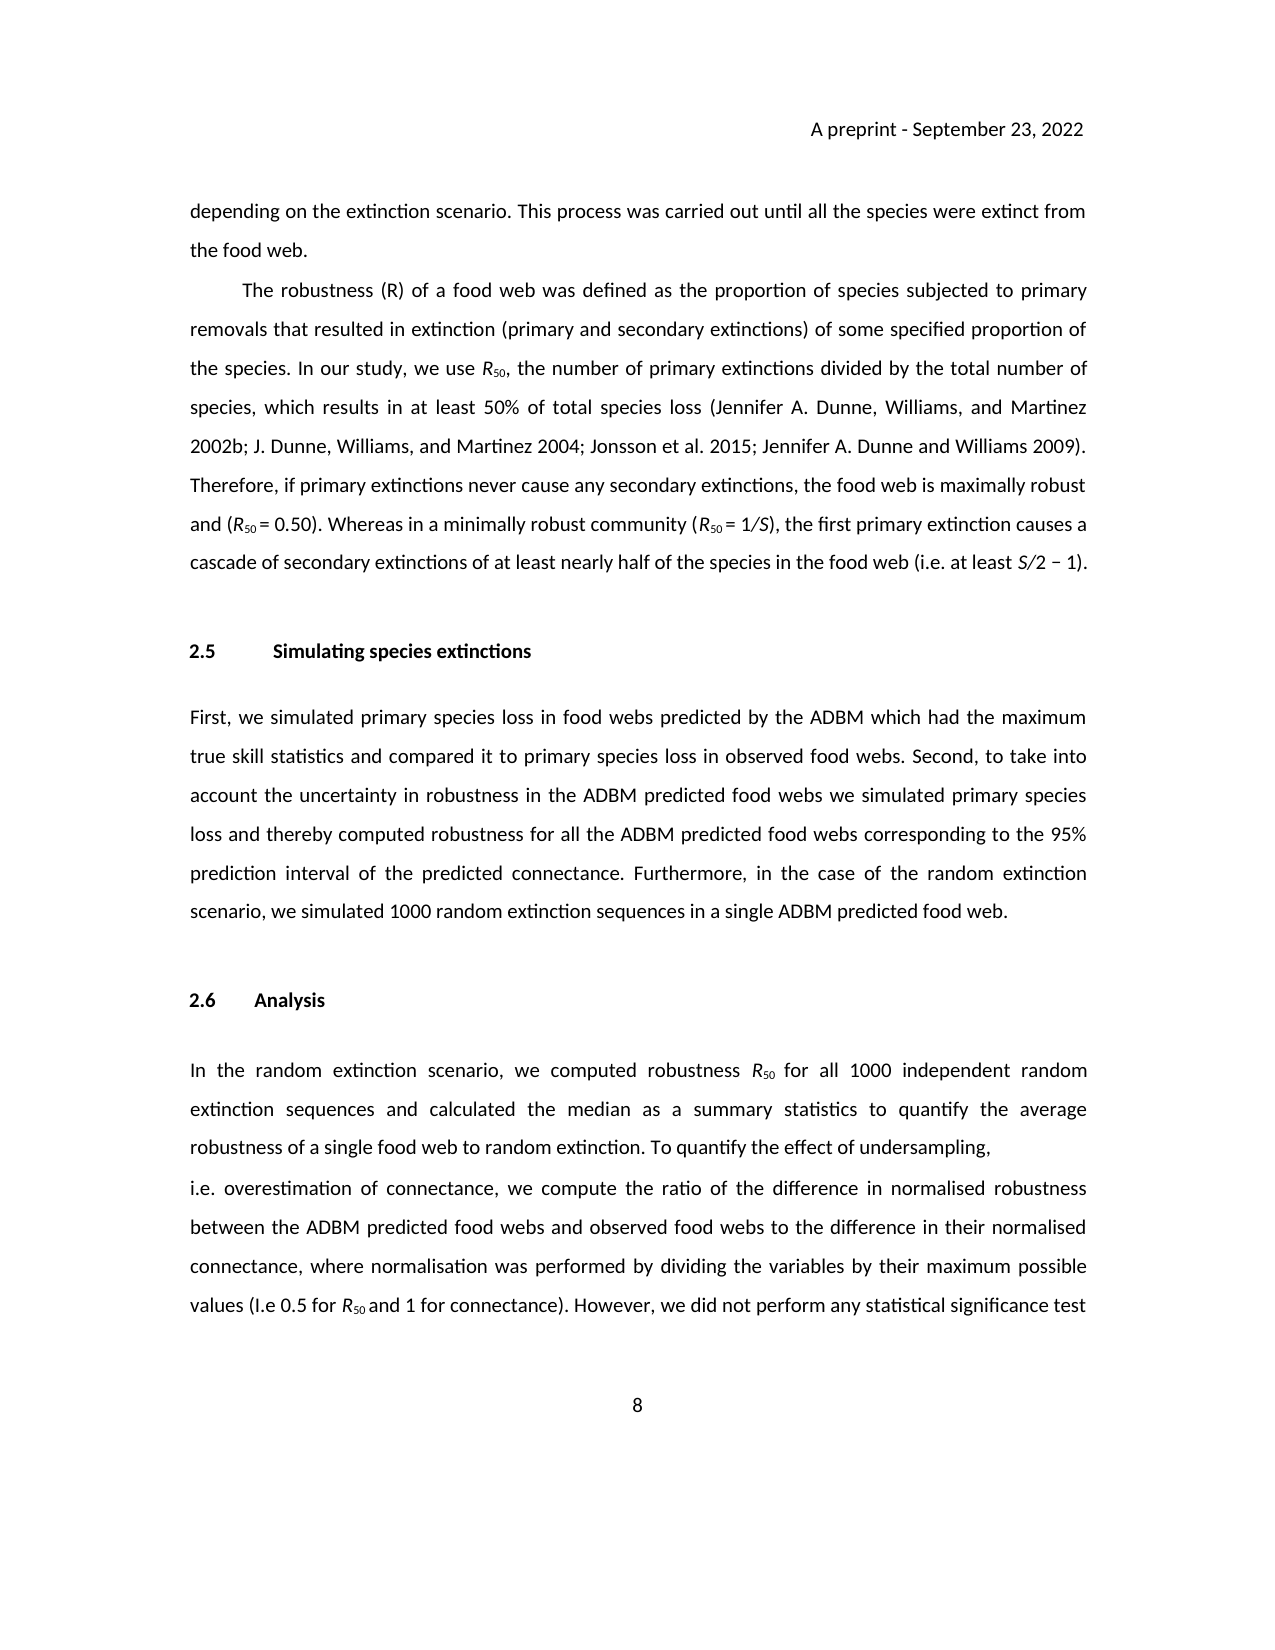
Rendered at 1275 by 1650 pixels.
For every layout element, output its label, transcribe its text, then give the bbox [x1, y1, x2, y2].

text The robustness (R) of a food web was defined as the proportion of species subjected to primary removals that resulted in extinction (primary and secondary extinctions) of some specified proportion of the species. In our study, we use R50, the number of primary extinctions divided by the total number of species, which results in at least 50% of total species loss (Jennifer A. Dunne, Williams, and Martinez 2002b; J. Dunne, Williams, and Martinez 2004; Jonsson et al. 2015; Jennifer A. Dunne and Williams 2009). Therefore, if primary extinctions never cause any secondary extinctions, the food web is maximally robust and (R50 = 0.50). Whereas in a minimally robust community (R50 = 1/S), the first primary extinction causes a cascade of secondary extinctions of at least nearly half of the species in the food web (i.e. at least S/2 − 1). [190, 278, 1088, 575]
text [190, 1175, 1088, 1317]
subtitle 2.5 Simulating species extinctions [189, 639, 1090, 664]
text In the random extinction scenario, we computed robustness R50 for all 1000 independent random extinction sequences and calculated the median as a summary statistics to quantify the average robustness of a single food web to random extinction. To quantify the effect of undersampling, [190, 1057, 1088, 1160]
subtitle 2.6 Analysis [189, 987, 1090, 1013]
text First, we simulated primary species loss in food webs predicted by the ADBM which had the maximum true skill statistics and compared it to primary species loss in observed food webs. Second, to take into account the uncertainty in robustness in the ADBM predicted food webs we simulated primary species loss and thereby computed robustness for all the ADBM predicted food webs corresponding to the 95% prediction interval of the predicted connectance. Furthermore, in the case of the random extinction scenario, we simulated 1000 random extinction sequences in a single ADBM predicted food web. [190, 704, 1088, 924]
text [190, 198, 1088, 262]
